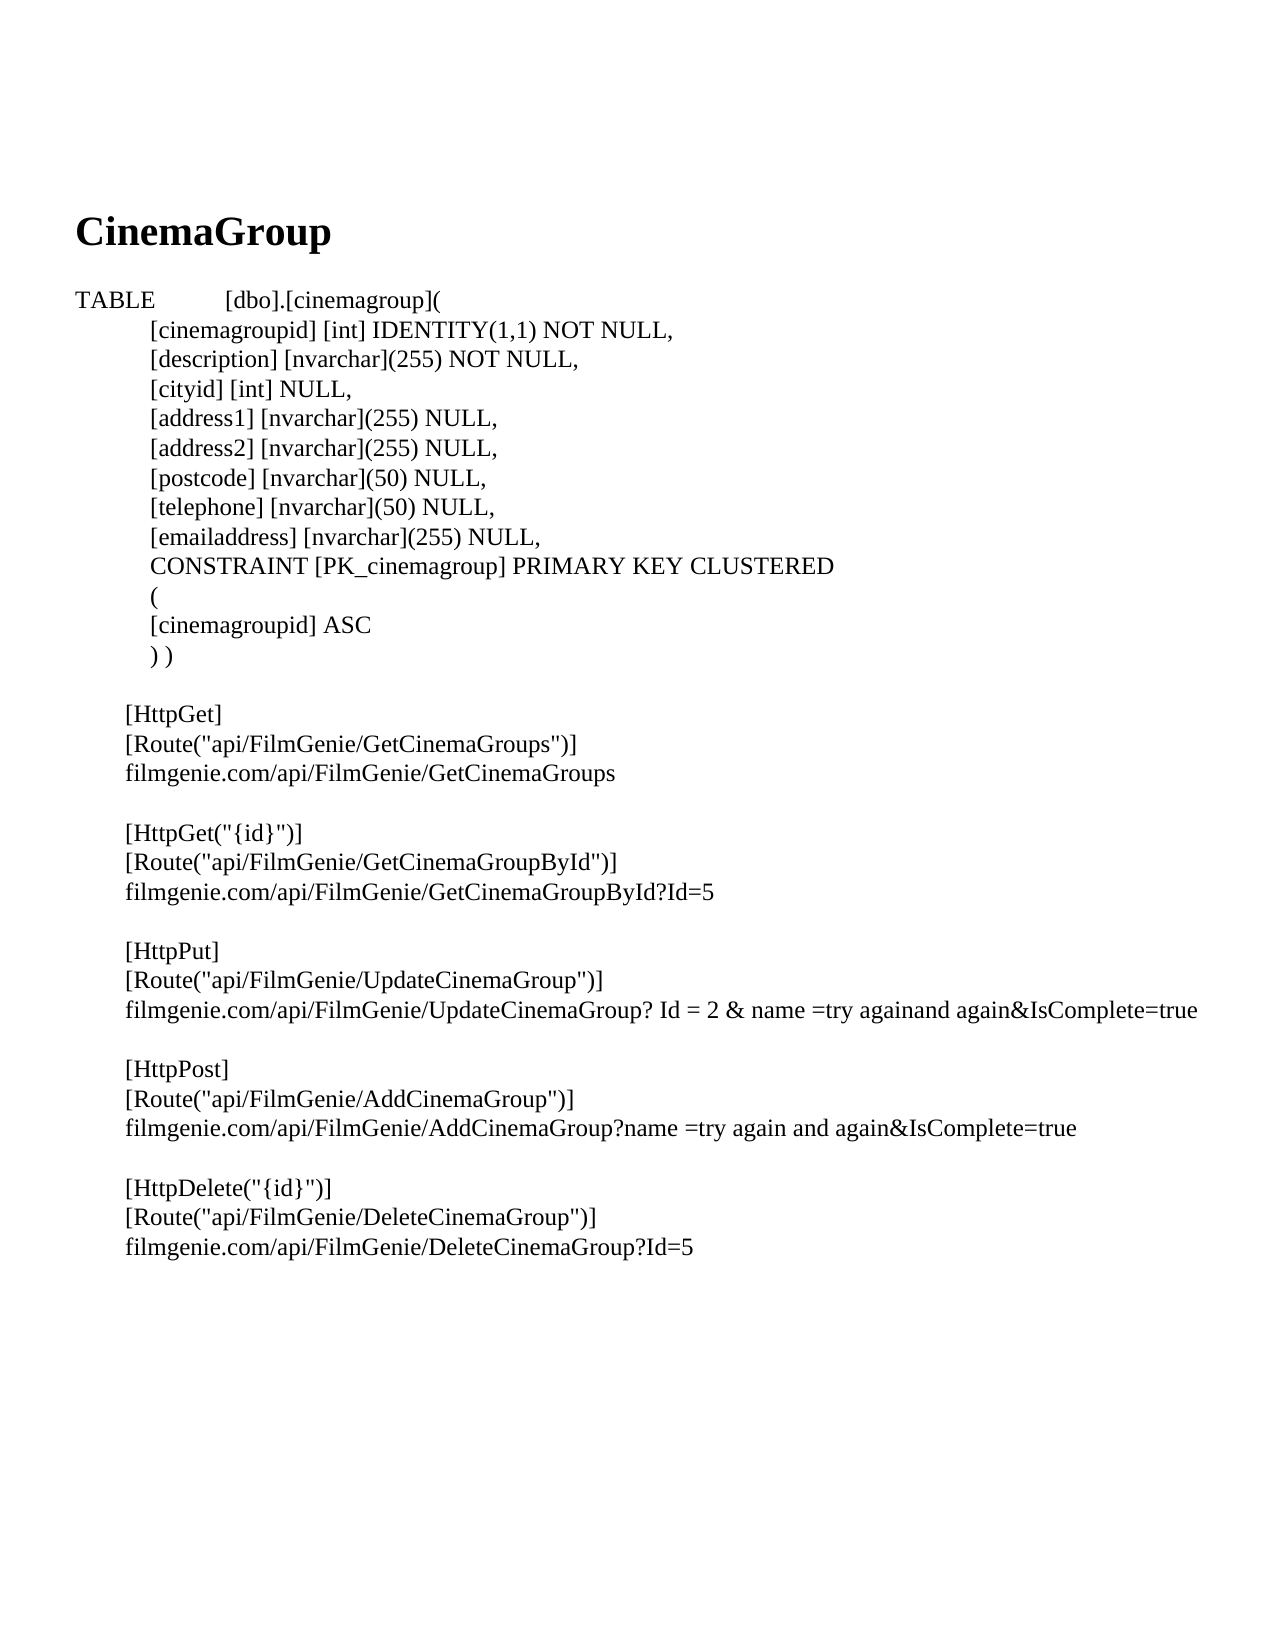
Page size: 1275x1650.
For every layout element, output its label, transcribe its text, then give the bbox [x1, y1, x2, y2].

text [address1] [nvarchar](255) NULL, [75, 403, 1200, 432]
text filmgenie.com/api/FilmGenie/GetCinemaGroupById?Id=5 [75, 877, 1200, 906]
text [HttpGet] [75, 699, 1200, 728]
text [address2] [nvarchar](255) NULL, [75, 433, 1200, 462]
text ) ) [75, 640, 1200, 669]
text CinemaGroup [75, 207, 1200, 255]
text [description] [nvarchar](255) NOT NULL, [75, 344, 1200, 373]
text [cityid] [int] NULL, [75, 374, 1200, 403]
text [Route("api/FilmGenie/GetCinemaGroups")] [75, 729, 1200, 758]
text [HttpDelete("{id}")] [75, 1173, 1200, 1201]
text [cinemagroupid] [int] IDENTITY(1,1) NOT NULL, [75, 315, 1200, 343]
text [Route("api/FilmGenie/GetCinemaGroupById")] [75, 847, 1200, 876]
text [Route("api/FilmGenie/AddCinemaGroup")] [75, 1084, 1200, 1113]
text [cinemagroupid] ASC [75, 611, 1200, 639]
text [Route("api/FilmGenie/DeleteCinemaGroup")] [75, 1202, 1200, 1231]
text filmgenie.com/api/FilmGenie/UpdateCinemaGroup? Id = 2 & name =try againand again&IsComplete=true [75, 995, 1200, 1024]
text TABLE [dbo].[cinemagroup]( [75, 285, 1200, 314]
text [HttpPost] [75, 1054, 1200, 1083]
text [HttpPut] [75, 936, 1200, 965]
text [postcode] [nvarchar](50) NULL, [75, 463, 1200, 491]
text filmgenie.com/api/FilmGenie/AddCinemaGroup?name =try again and again&IsComplete=true [75, 1113, 1200, 1142]
text filmgenie.com/api/FilmGenie/DeleteCinemaGroup?Id=5 [75, 1232, 1200, 1261]
text [telephone] [nvarchar](50) NULL, [75, 492, 1200, 521]
text ( [75, 581, 1200, 610]
text [HttpGet("{id}")] [75, 818, 1200, 846]
text [Route("api/FilmGenie/UpdateCinemaGroup")] [75, 966, 1200, 994]
text CONSTRAINT [PK_cinemagroup] PRIMARY KEY CLUSTERED [75, 551, 1200, 580]
text [emailaddress] [nvarchar](255) NULL, [75, 522, 1200, 551]
text filmgenie.com/api/FilmGenie/GetCinemaGroups [75, 758, 1200, 787]
